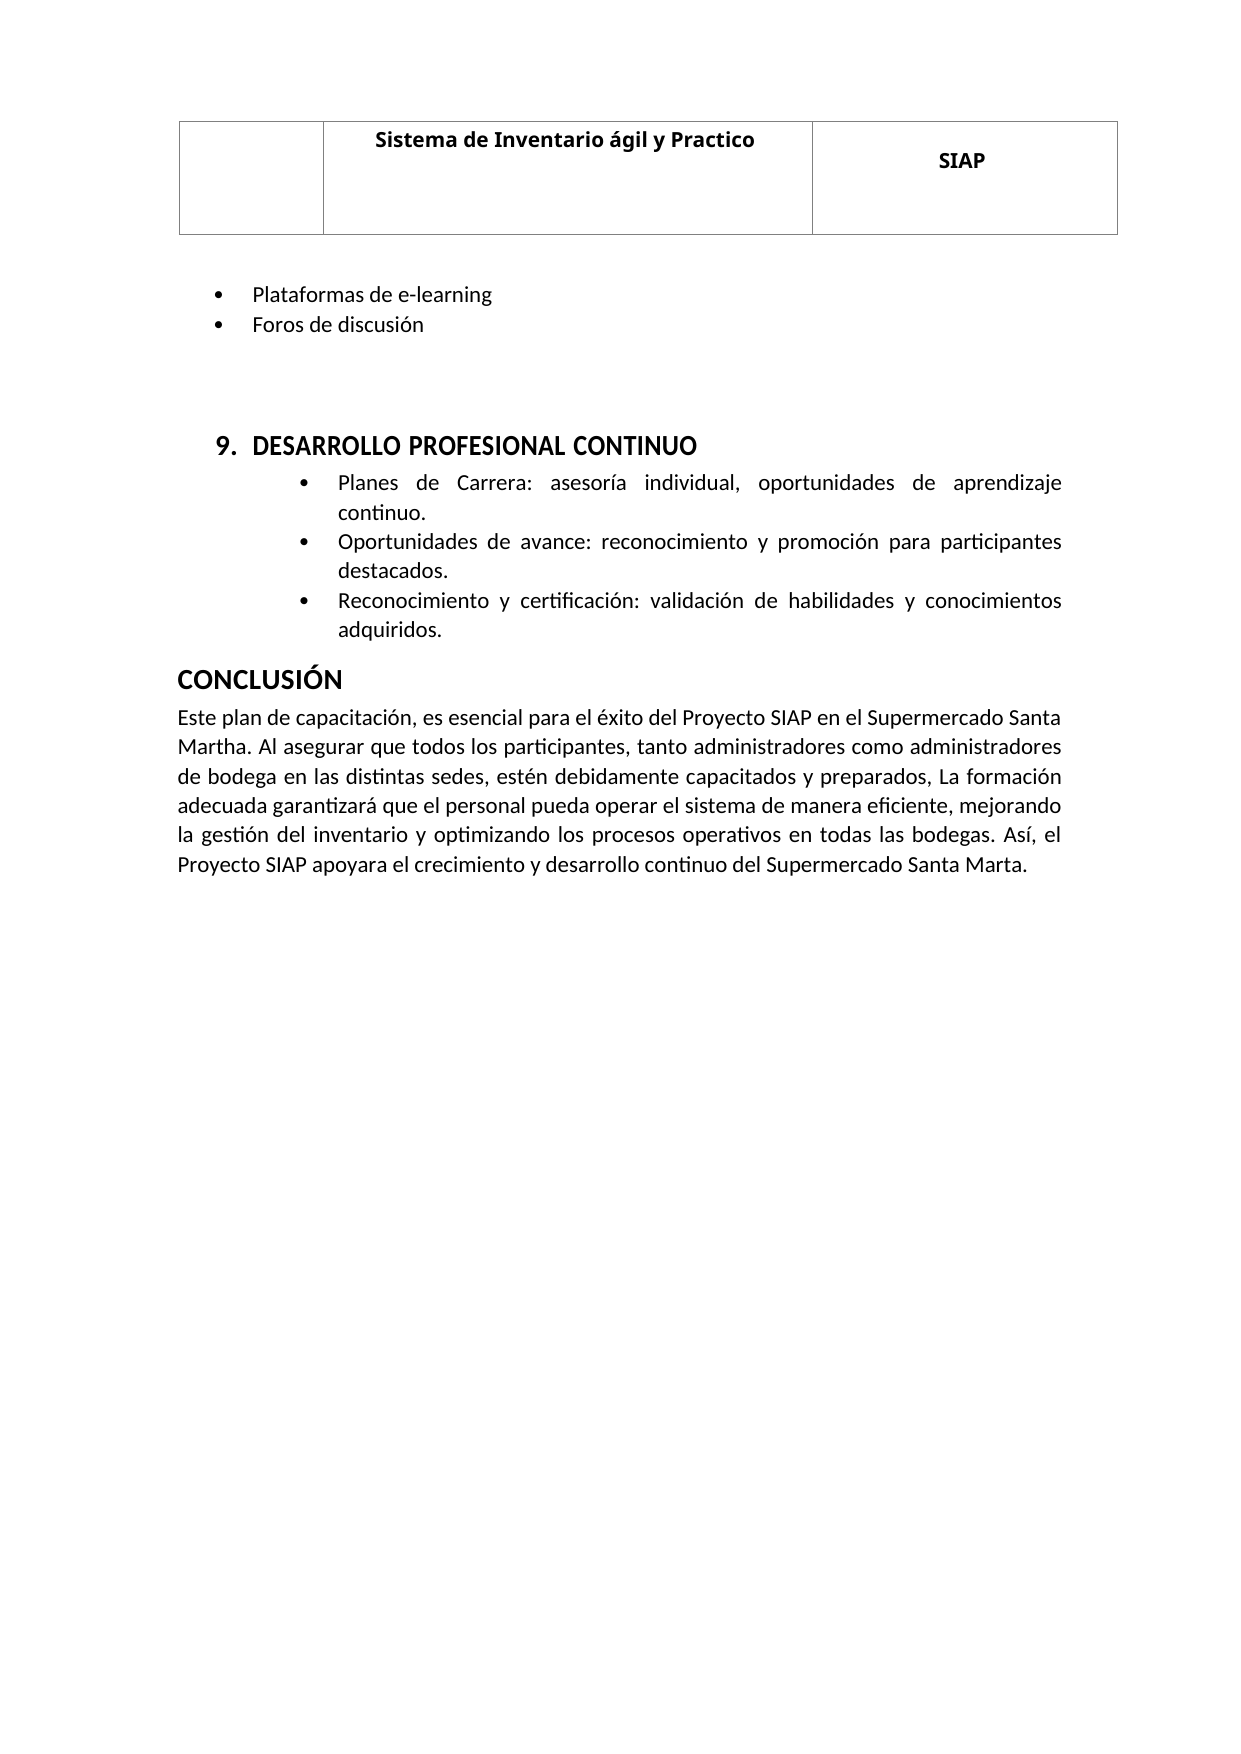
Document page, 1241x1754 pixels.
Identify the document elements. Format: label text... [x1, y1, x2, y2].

list Oportunidades de avance: reconocimiento y promoción para participantes destacados. [300, 527, 1063, 585]
text Este plan de capacitación, es esencial para el éxito del Proyecto SIAP en el Supermercado Santa Martha. Al asegurar que todos los participantes, tanto administradores como administradores de bodega en las distintas sedes, estén debidamente capacitados y preparados, La formación adecuada garantizará que el personal pueda operar el sistema de manera eficiente, mejorando la gestión del inventario y optimizando los procesos operativos en todas las bodegas. Así, el Proyecto SIAP apoyara el crecimiento y desarrollo continuo del Supermercado Santa Marta. [177, 703, 1063, 878]
subtitle Conclusión [177, 661, 1063, 697]
list Planes de Carrera: asesoría individual, oportunidades de aprendizaje continuo. [300, 468, 1063, 526]
subtitle DESARROLLO PROFESIONAL CONTINUO [215, 427, 1063, 463]
list Reconocimiento y certificación: validación de habilidades y conocimientos adquiridos. [300, 586, 1063, 643]
list Foros de discusión [215, 310, 1063, 338]
list Plataformas de e-learning [215, 281, 1063, 308]
